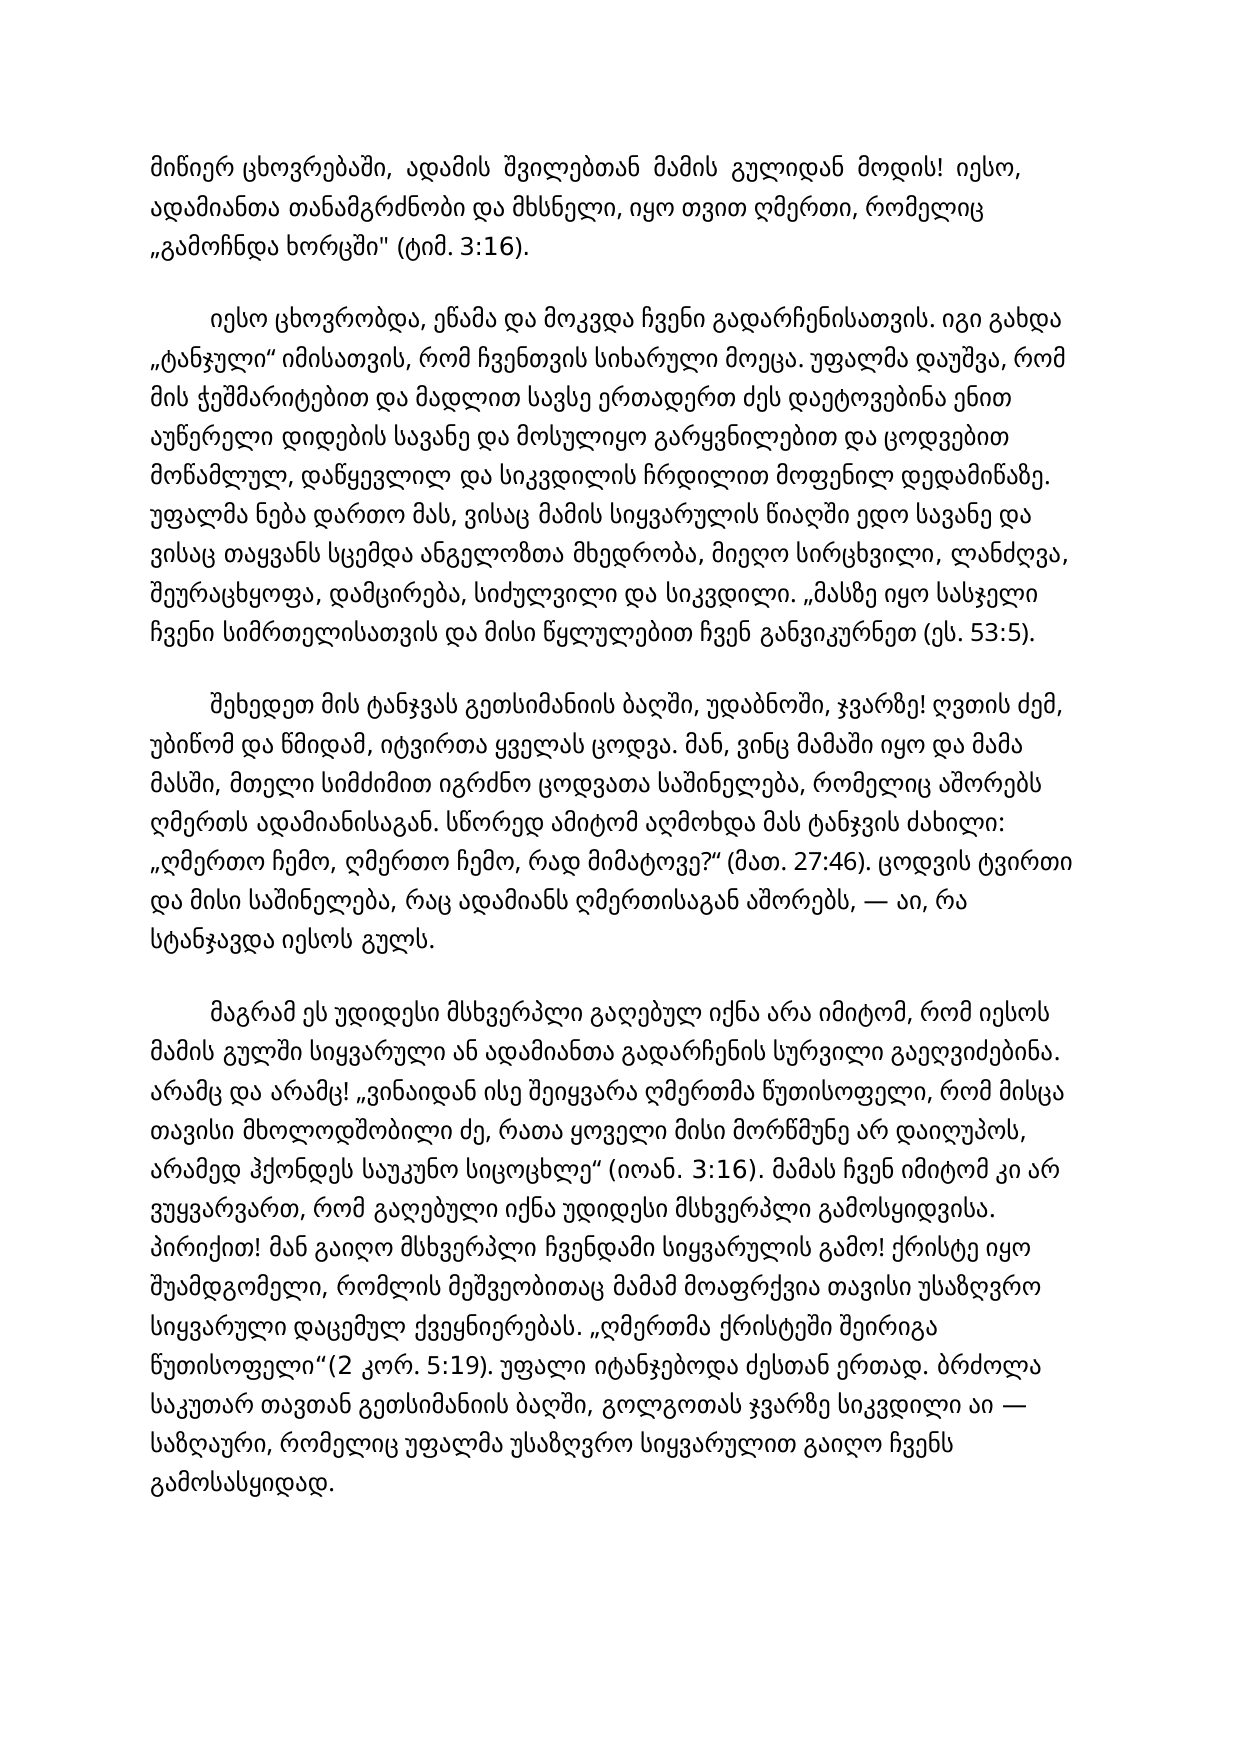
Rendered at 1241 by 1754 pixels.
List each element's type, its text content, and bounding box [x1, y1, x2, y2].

text მაგრამ ეს უდიდესი მსხვერპლი გაღებულ იქნა არა იმიტომ, რომ იესოს მამის გულში სიყვარული ან ადამიანთა გადარჩენის სურვილი გაეღვიძებინა. არამც და არამც! „ვინაიდან ისე შეიყვარა ღმერთმა წუთისოფელი, რომ მისცა თავისი მხოლოდშობილი ძე, რათა ყოველი მისი მორწმუნე არ დაიღუპოს, არამედ ჰქონდეს საუკუნო სიცოცხლე“ (იოან. 3:16). მამას ჩვენ იმიტომ კი არ ვუყვარვართ, რომ გაღებული იქნა უდიდესი მსხვერპლი გამოსყიდვისა. პირიქით! მან გაიღო მსხვერპლი ჩვენდამი სიყვარულის გამო! ქრისტე იყო შუამდგომელი, რომლის მეშვეობითაც მამამ მოაფრქვია თავისი უსაზღვრო სიყვარული დაცემულ ქვეყნიერებას. „ღმერთმა ქრისტეში შეირიგა წუთისოფელი“(2 კორ. 5:19). უფალი იტანჯებოდა ძესთან ერთად. ბრძოლა საკუთარ თავთან გეთსიმანიის ბაღში, გოლგოთას ჯვარზე სიკვდილი აი — საზღაური, რომელიც უფალმა უსაზღვრო სიყვარულით გაიღო ჩვენს გამოსასყიდად. [150, 995, 1090, 1499]
text იესო ცხოვრობდა, ეწამა და მოკვდა ჩვენი გადარჩენისათვის. იგი გახდა „ტანჯული“ იმისათვის, რომ ჩვენთვის სიხარული მოეცა. უფალმა დაუშვა, რომ მის ჭეშმარიტებით და მადლით სავსე ერთადერთ ძეს დაეტოვებინა ენით აუწერელი დიდების სავანე და მოსულიყო გარყვნილებით და ცოდვებით მოწამლულ, დაწყევლილ და სიკვდილის ჩრდილით მოფენილ დედამიწაზე. უფალმა ნება დართო მას, ვისაც მამის სიყვარულის წიაღში ედო სავანე და ვისაც თაყვანს სცემდა ანგელოზთა მხედრობა, მიეღო სირცხვილი, ლანძღვა, შეურაცხყოფა, დამცირება, სიძულვილი და სიკვდილი. „მასზე იყო სასჯელი ჩვენი სიმრთელისათვის და მისი წყლულებით ჩვენ განვიკურნეთ (ეს. 53:5). [150, 301, 1090, 648]
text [150, 150, 1090, 262]
text შეხედეთ მის ტანჯვას გეთსიმანიის ბაღში, უდაბნოში, ჯვარზე! ღვთის ძემ, უბიწომ და წმიდამ, იტვირთა ყველას ცოდვა. მან, ვინც მამაში იყო და მამა მასში, მთელი სიმძიმით იგრძნო ცოდვათა საშინელება, რომელიც აშორებს ღმერთს ადამიანისაგან. სწორედ ამიტომ აღმოხდა მას ტანჯვის ძახილი: „ღმერთო ჩემო, ღმერთო ჩემო, რად მიმატოვე?“ (მათ. 27:46). ცოდვის ტვირთი და მისი საშინელება, რაც ადამიანს ღმერთისაგან აშორებს, — აი, რა სტანჯავდა იესოს გულს. [150, 687, 1090, 956]
